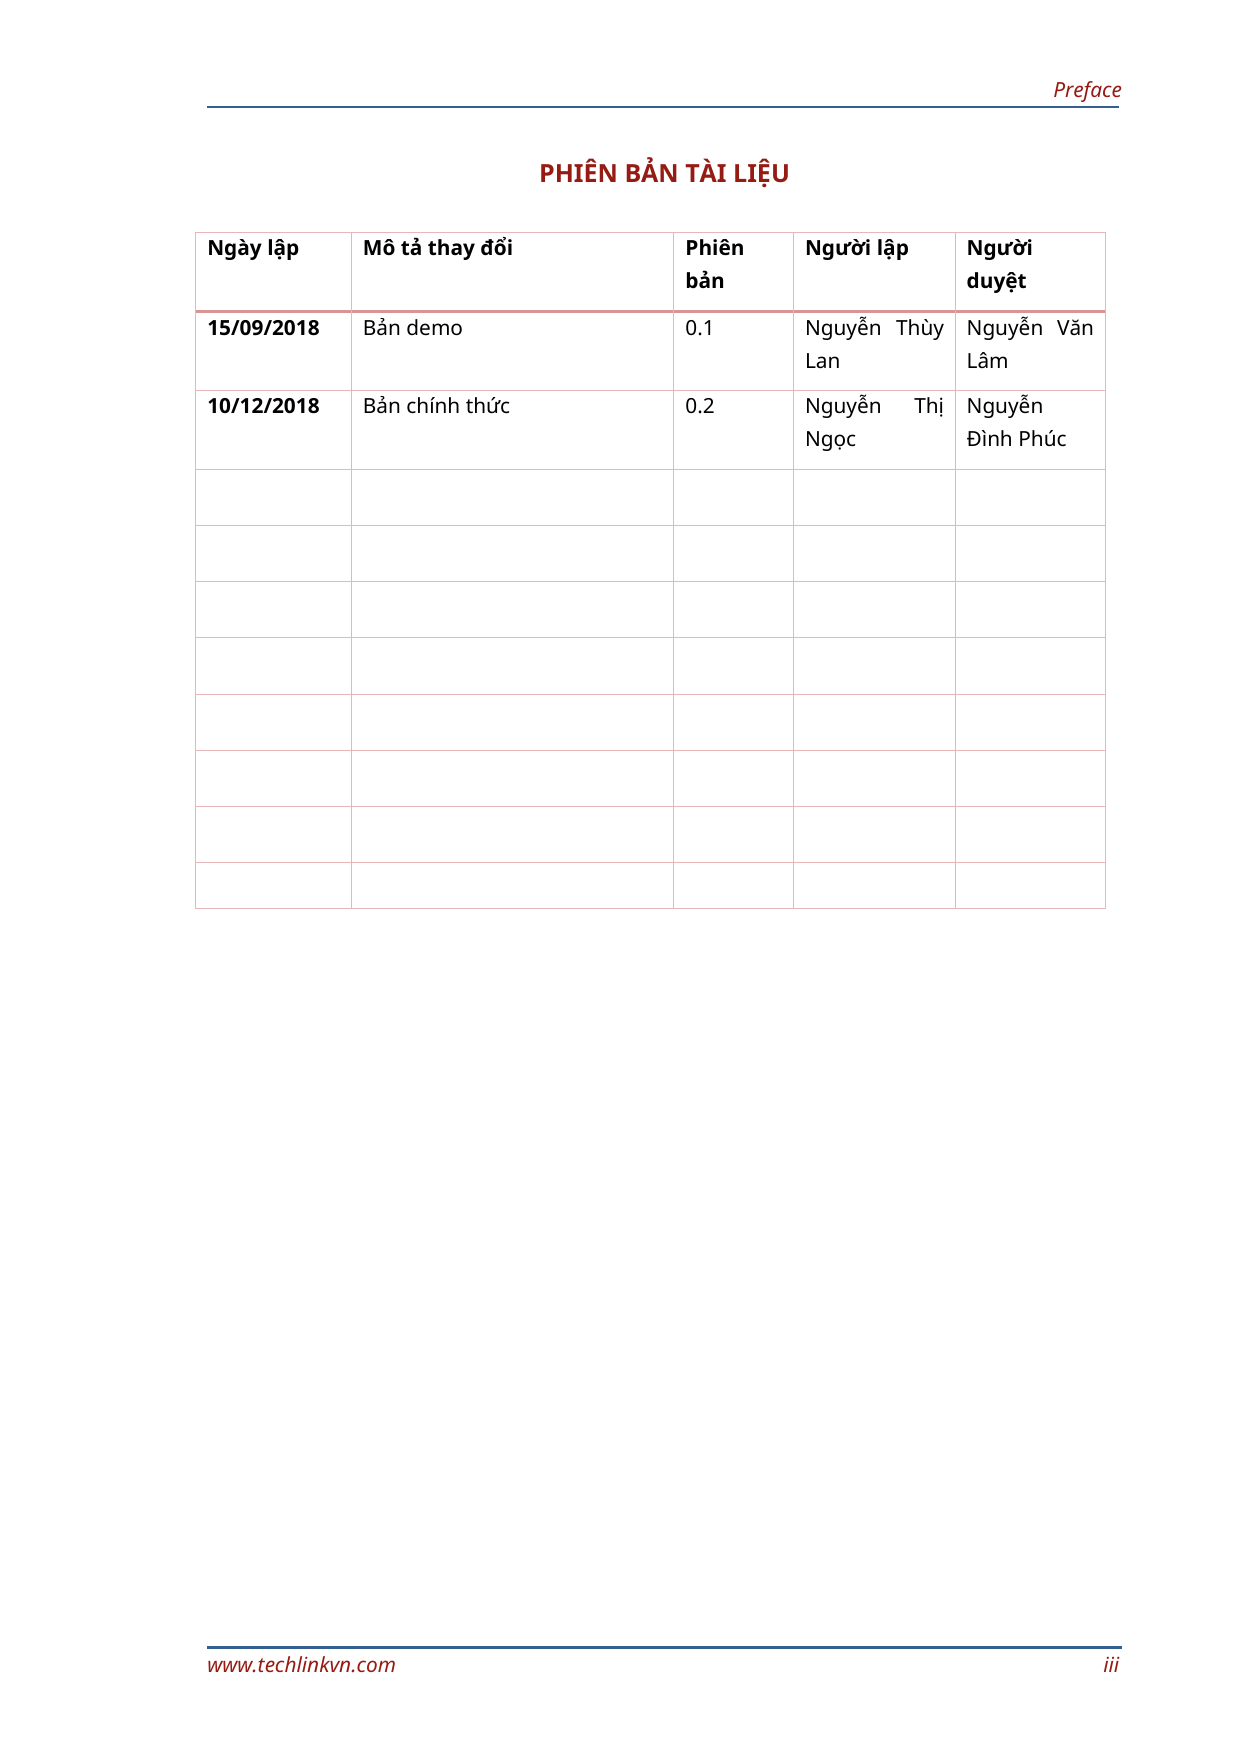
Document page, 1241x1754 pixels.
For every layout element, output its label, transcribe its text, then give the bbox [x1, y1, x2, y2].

table_cell [956, 638, 1105, 693]
table_cell [352, 582, 673, 637]
table_cell [794, 526, 955, 581]
table_cell [674, 470, 793, 525]
table_cell [196, 526, 351, 581]
table_cell Nguyễn Đình Phúc [956, 391, 1105, 468]
table_cell Nguyễn Thùy Lan [794, 313, 955, 390]
table_cell [956, 526, 1105, 581]
table_cell [794, 582, 955, 637]
table_cell [674, 526, 793, 581]
table_cell [352, 807, 673, 862]
table_cell [794, 807, 955, 862]
table_cell [196, 695, 351, 750]
table_cell [196, 807, 351, 862]
table_cell [674, 863, 793, 908]
table_cell [956, 863, 1105, 908]
table_cell Nguyễn Văn Lâm [956, 313, 1105, 390]
table_cell [352, 751, 673, 806]
table_cell [674, 695, 793, 750]
table_cell [196, 470, 351, 525]
table_cell [352, 695, 673, 750]
table_cell [956, 695, 1105, 750]
table_header Ngày lập [196, 233, 351, 310]
table_cell [196, 863, 351, 908]
table_cell [196, 751, 351, 806]
table_cell 0.1 [674, 313, 793, 390]
table_cell Bản chính thức [352, 391, 673, 468]
table_header Mô tả thay đổi [352, 233, 673, 310]
table_cell [794, 695, 955, 750]
table_cell 10/12/2018 [196, 391, 351, 468]
table_cell [196, 638, 351, 693]
table_header Người lập [794, 233, 955, 310]
table_cell [674, 582, 793, 637]
table_cell 0.2 [674, 391, 793, 468]
table_cell [352, 526, 673, 581]
table_header Người duyệt [956, 233, 1105, 310]
table_cell [352, 863, 673, 908]
table_header Phiên bản [674, 233, 793, 310]
table_cell [956, 470, 1105, 525]
table_cell [674, 638, 793, 693]
table_cell [352, 470, 673, 525]
table_cell [674, 751, 793, 806]
table_cell [956, 751, 1105, 806]
table_cell Nguyễn Thị Ngọc [794, 391, 955, 468]
table_cell [794, 863, 955, 908]
table_cell [956, 807, 1105, 862]
table_cell [956, 582, 1105, 637]
table_cell [794, 751, 955, 806]
table_cell Bản demo [352, 313, 673, 390]
table_cell [794, 470, 955, 525]
table_cell [674, 807, 793, 862]
text Phiên bản tài liệu [207, 156, 1122, 190]
table_cell [196, 582, 351, 637]
table_cell [352, 638, 673, 693]
table_cell 15/09/2018 [196, 313, 351, 390]
table_cell [794, 638, 955, 693]
